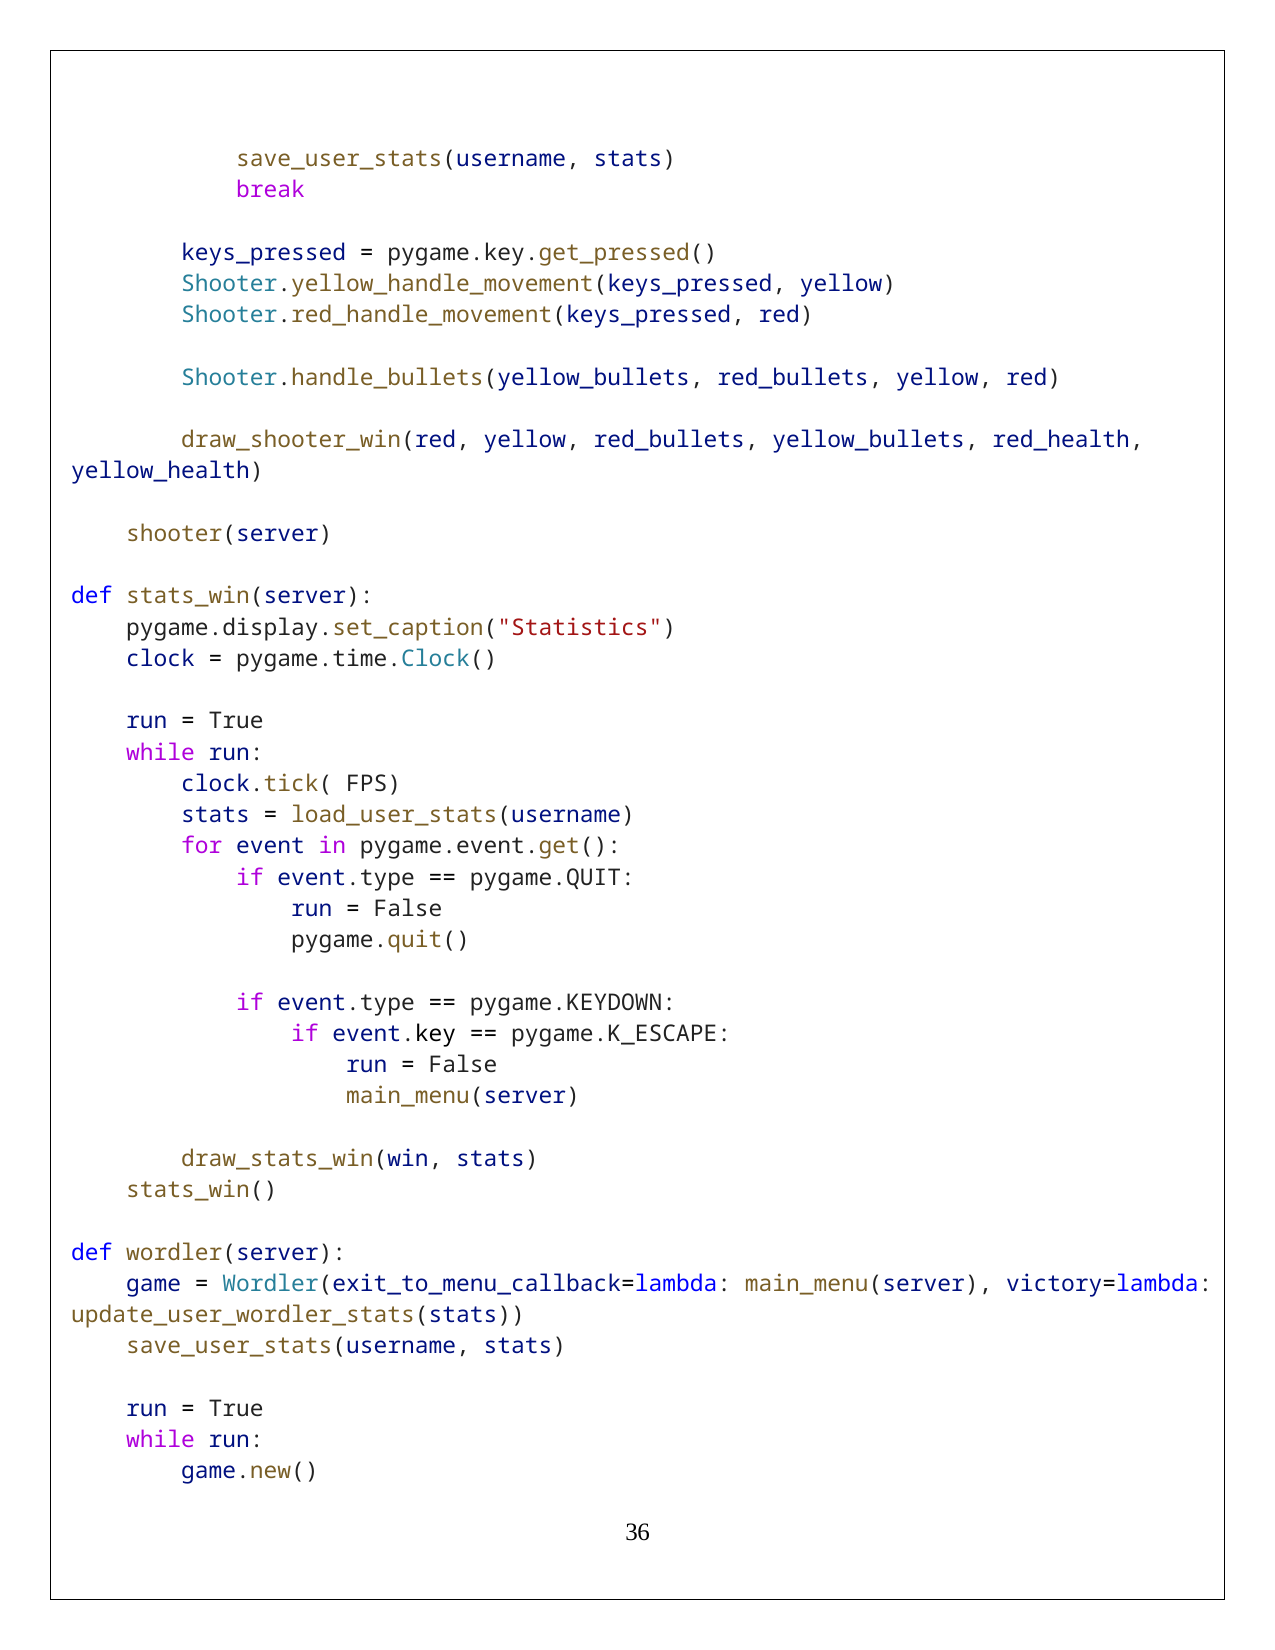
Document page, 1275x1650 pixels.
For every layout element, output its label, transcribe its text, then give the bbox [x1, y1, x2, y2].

text draw_shooter_win(red, yellow, red_bullets, yellow_bullets, red_health, yellow_health) [71, 423, 1223, 485]
text pygame.display.set_caption("Statistics") [71, 610, 1223, 642]
text run = True [71, 1392, 1223, 1423]
text if event.key == pygame.K_ESCAPE: [71, 1017, 1223, 1048]
text draw_stats_win(win, stats) [71, 1142, 1223, 1173]
text run = False [71, 892, 1223, 923]
text Shooter.red_handle_movement(keys_pressed, red) [71, 298, 1223, 329]
text stats_win() [71, 1173, 1223, 1204]
text while run: [71, 735, 1223, 767]
text break [71, 173, 1223, 204]
text main_menu(server) [71, 1079, 1223, 1110]
text run = True [71, 704, 1223, 735]
text save_user_stats(username, stats) [71, 142, 1223, 173]
text Shooter.handle_bullets(yellow_bullets, red_bullets, yellow, red) [71, 360, 1223, 392]
text if event.type == pygame.QUIT: [71, 860, 1223, 892]
text clock.tick( FPS) [71, 767, 1223, 798]
text game.new() [71, 1454, 1223, 1485]
text Shooter.yellow_handle_movement(keys_pressed, yellow) [71, 267, 1223, 298]
text def stats_win(server): [71, 579, 1223, 610]
text save_user_stats(username, stats) [71, 1329, 1223, 1360]
text run = False [71, 1048, 1223, 1079]
text if event.type == pygame.KEYDOWN: [71, 985, 1223, 1017]
text for event in pygame.event.get(): [71, 829, 1223, 860]
text while run: [71, 1423, 1223, 1454]
text pygame.quit() [71, 923, 1223, 954]
text def wordler(server): [71, 1235, 1223, 1267]
text keys_pressed = pygame.key.get_pressed() [71, 235, 1223, 267]
text shooter(server) [71, 517, 1223, 548]
text stats = load_user_stats(username) [71, 798, 1223, 829]
text game = Wordler(exit_to_menu_callback=lambda: main_menu(server), victory=lambda: update_user_wordler_stats(stats)) [71, 1267, 1223, 1329]
text clock = pygame.time.Clock() [71, 642, 1223, 673]
